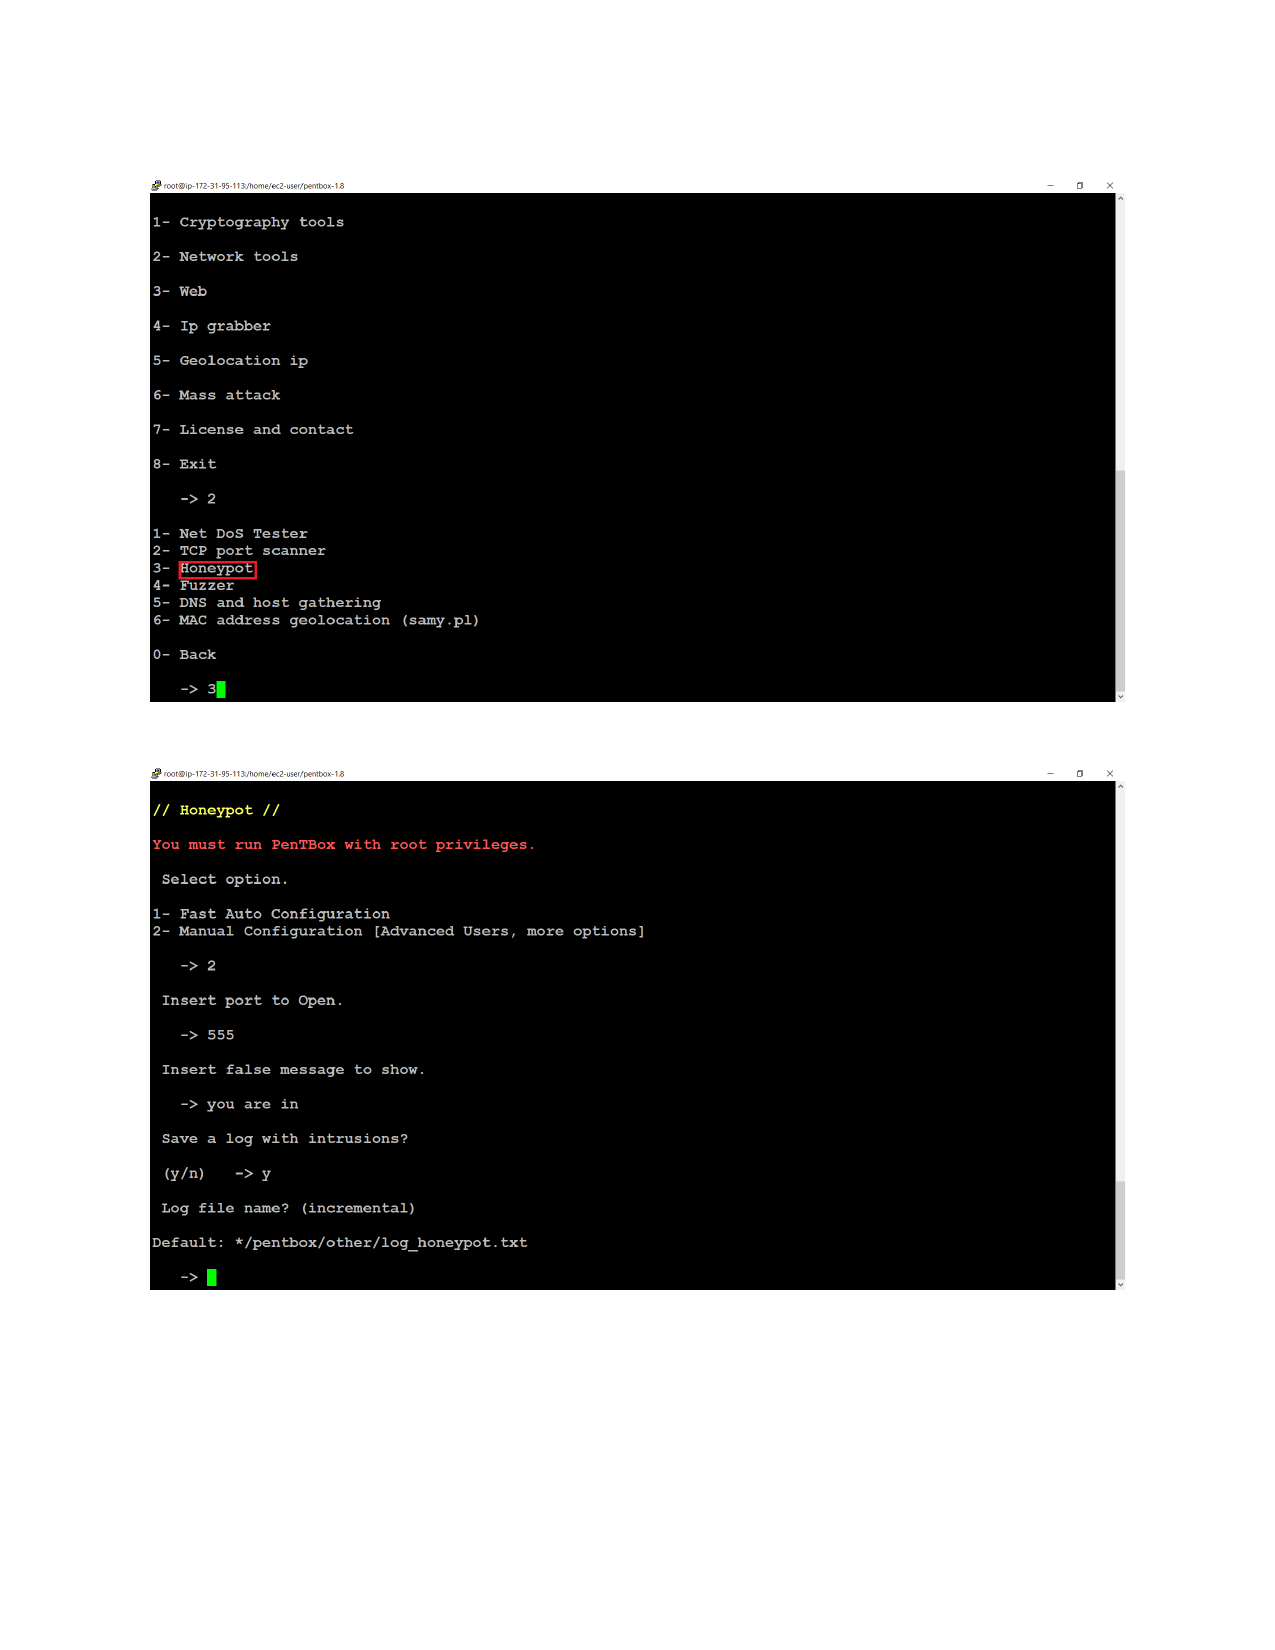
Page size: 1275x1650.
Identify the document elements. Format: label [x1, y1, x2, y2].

picture [150, 766, 1125, 1290]
picture [150, 178, 1125, 702]
